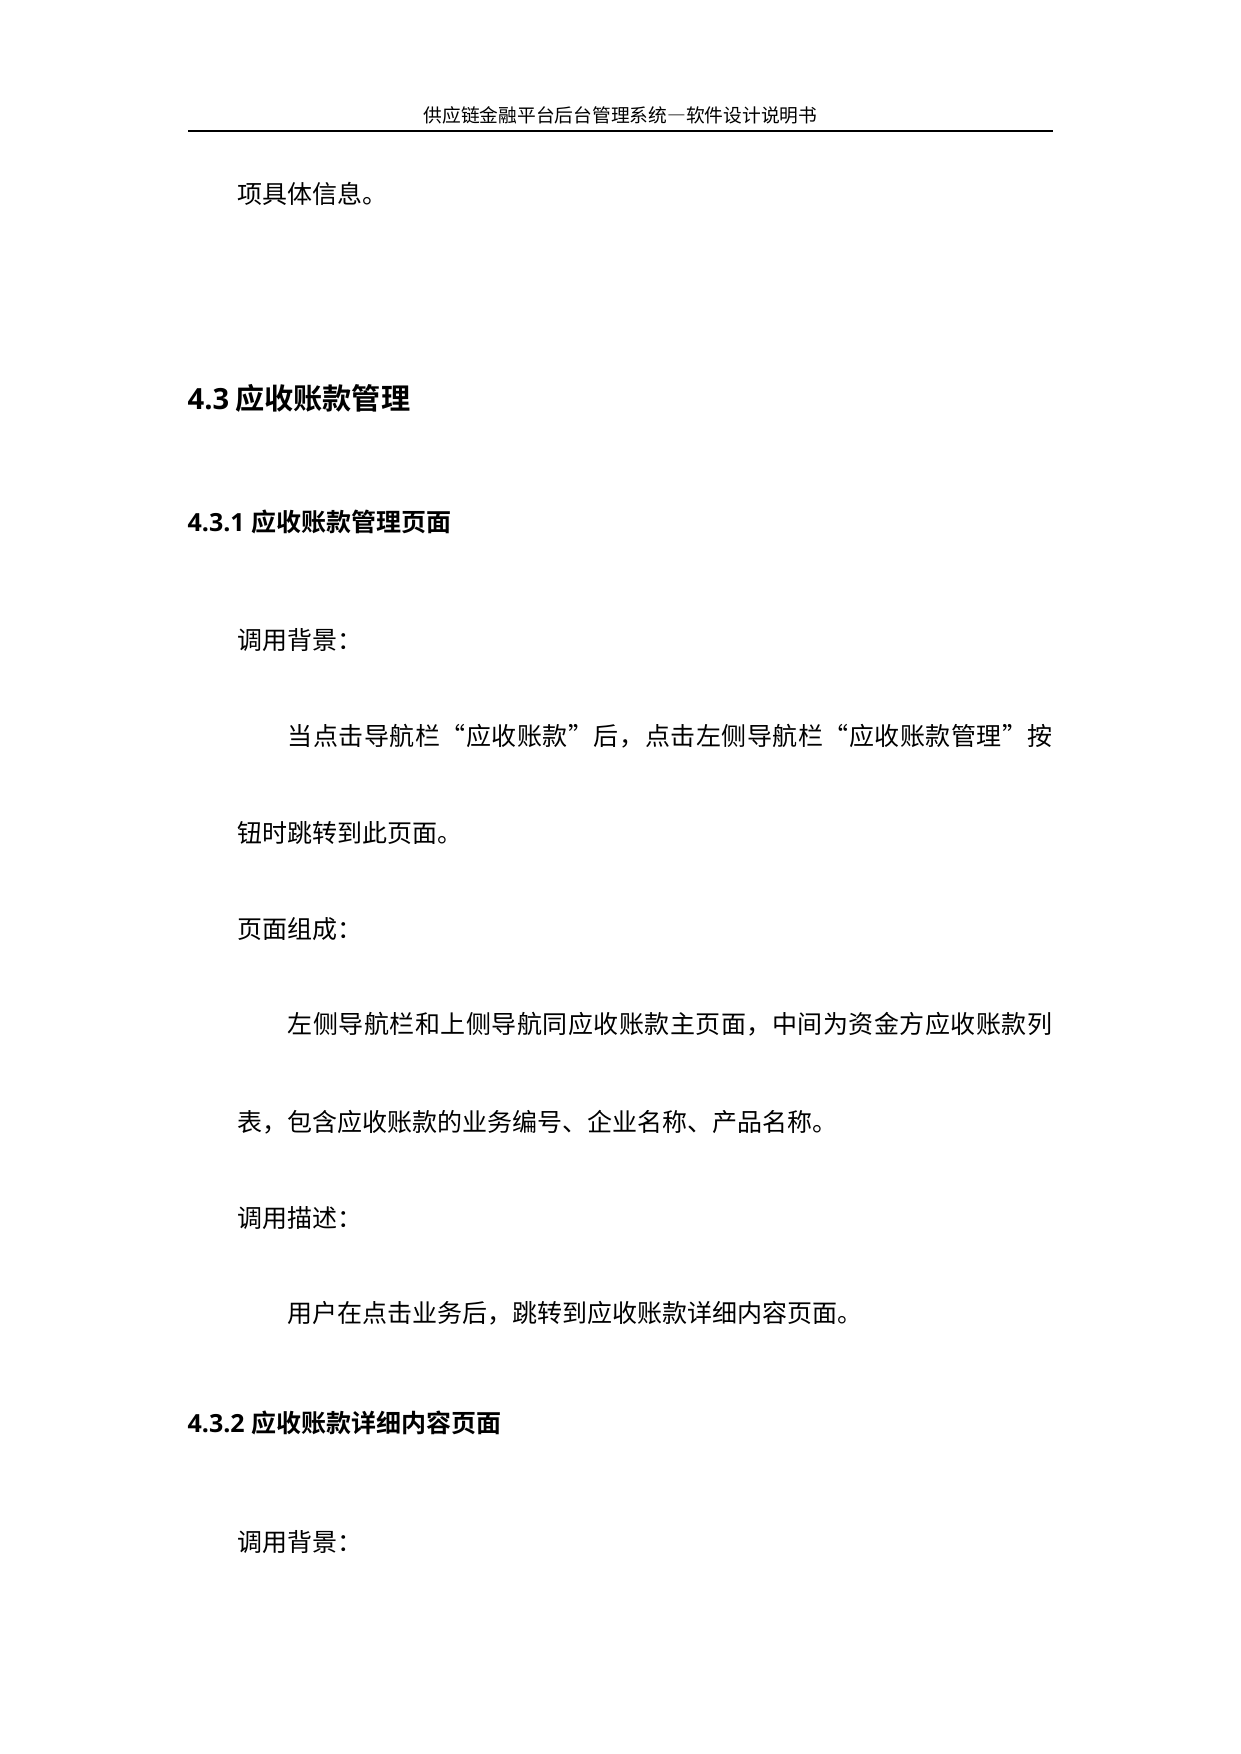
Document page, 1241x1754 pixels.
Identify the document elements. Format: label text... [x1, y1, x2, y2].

text 页面组成： [187, 895, 1053, 960]
text 调用描述： [187, 1184, 1053, 1249]
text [237, 160, 1053, 225]
text 左侧导航栏和上侧导航同应收账款主页面，中间为资金方应收账款列表，包含应收账款的业务编号、企业名称、产品名称。 [237, 991, 1053, 1153]
text 调用背景： [187, 1508, 1053, 1573]
text 当点击导航栏“应收账款”后，点击左侧导航栏“应收账款管理”按钮时跳转到此页面。 [237, 702, 1053, 864]
subtitle 4.3.2 应收账款详细内容页面 [187, 1389, 1053, 1454]
subtitle 4.3.1 应收账款管理页面 [187, 488, 1053, 553]
text 调用背景： [187, 606, 1053, 671]
subtitle 4.3应收账款管理 [187, 365, 1053, 430]
text 用户在点击业务后，跳转到应收账款详细内容页面。 [187, 1279, 1053, 1344]
